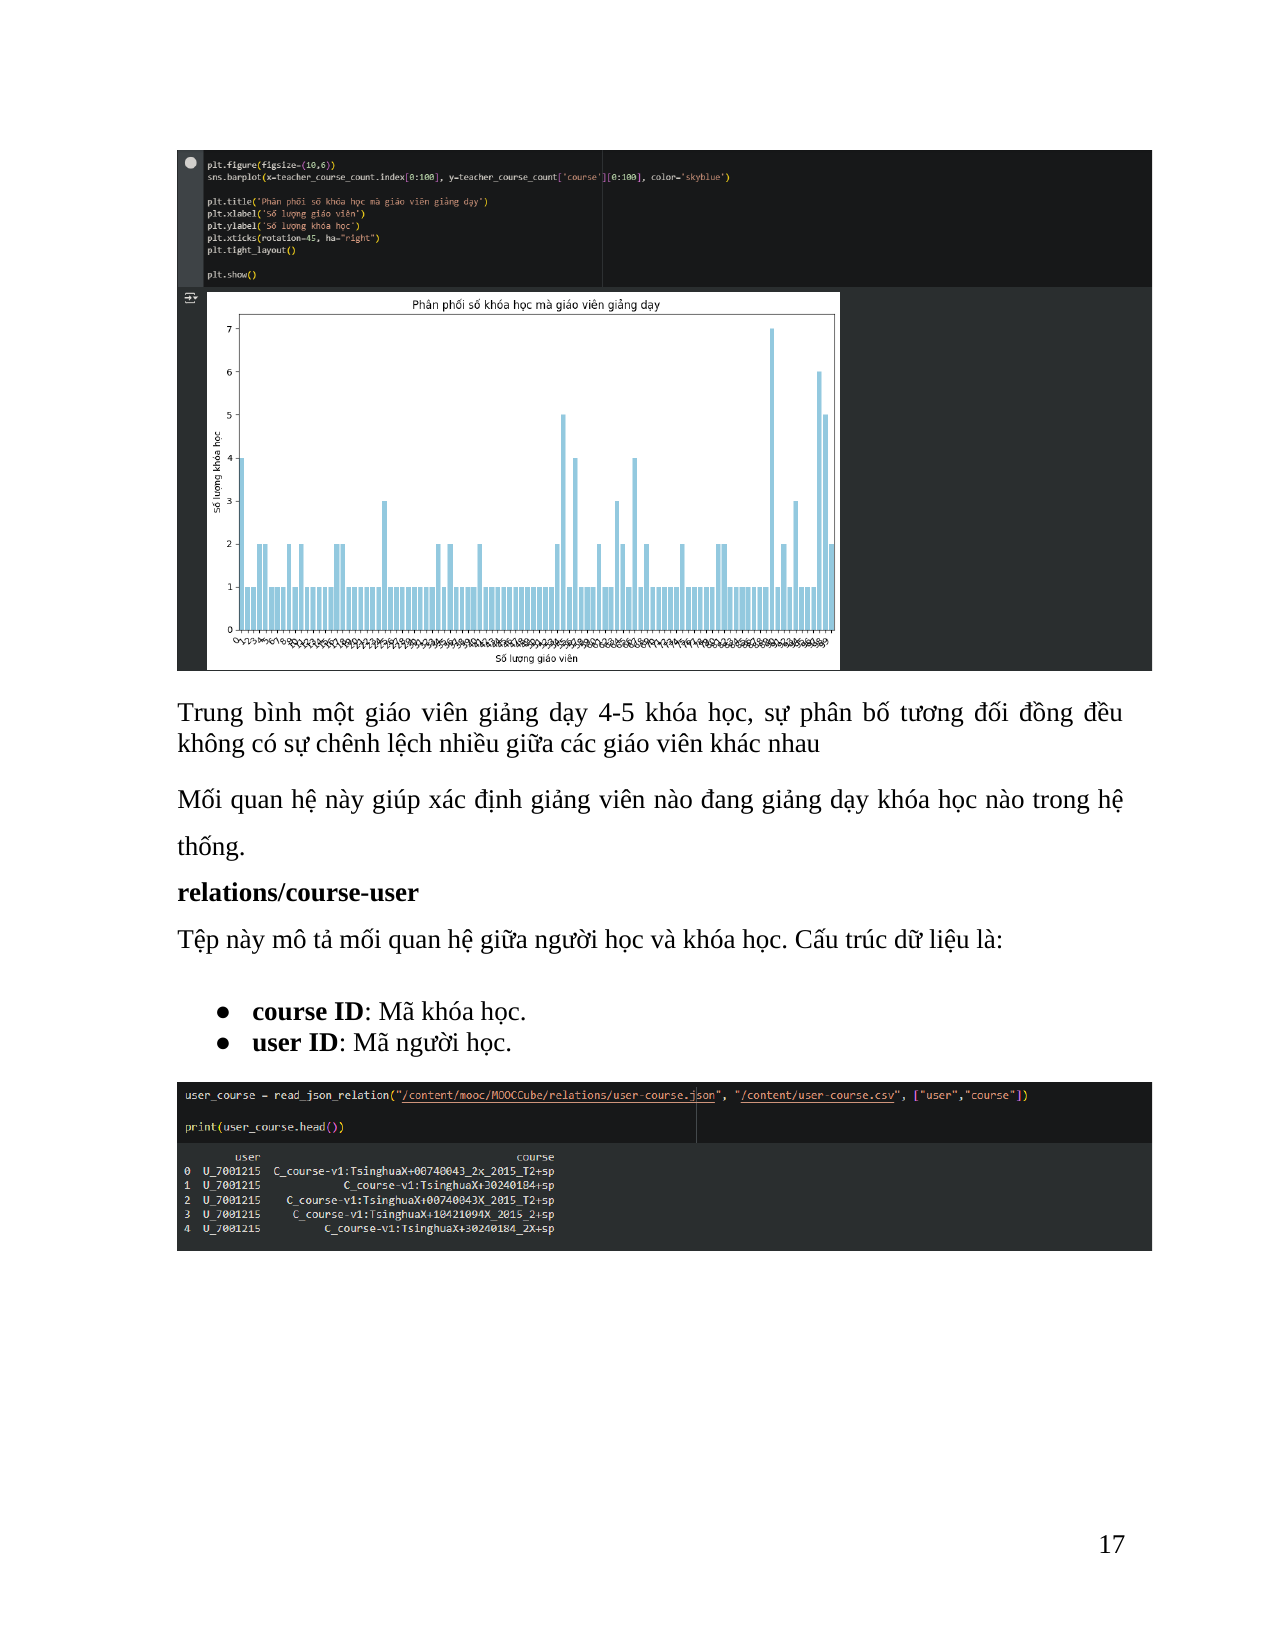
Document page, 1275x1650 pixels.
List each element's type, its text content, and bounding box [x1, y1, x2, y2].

text Trung bình một giáo viên giảng dạy 4-5 khóa học, sự phân bố tương đối đồng đều không có sự chênh lệch nhiều giữa các giáo viên khác nhau [177, 696, 1125, 758]
picture [177, 1082, 1153, 1251]
list course ID: Mã khóa học. [214, 995, 1125, 1026]
picture [177, 150, 1153, 671]
text Mối quan hệ này giúp xác định giảng viên nào đang giảng dạy khóa học nào trong hệ thống. [177, 783, 1125, 861]
list user ID: Mã người học. [214, 1026, 1125, 1057]
text relations/course-user Tệp này mô tả mối quan hệ giữa người học và khóa học. Cấu trúc dữ liệu là: [177, 876, 1125, 954]
